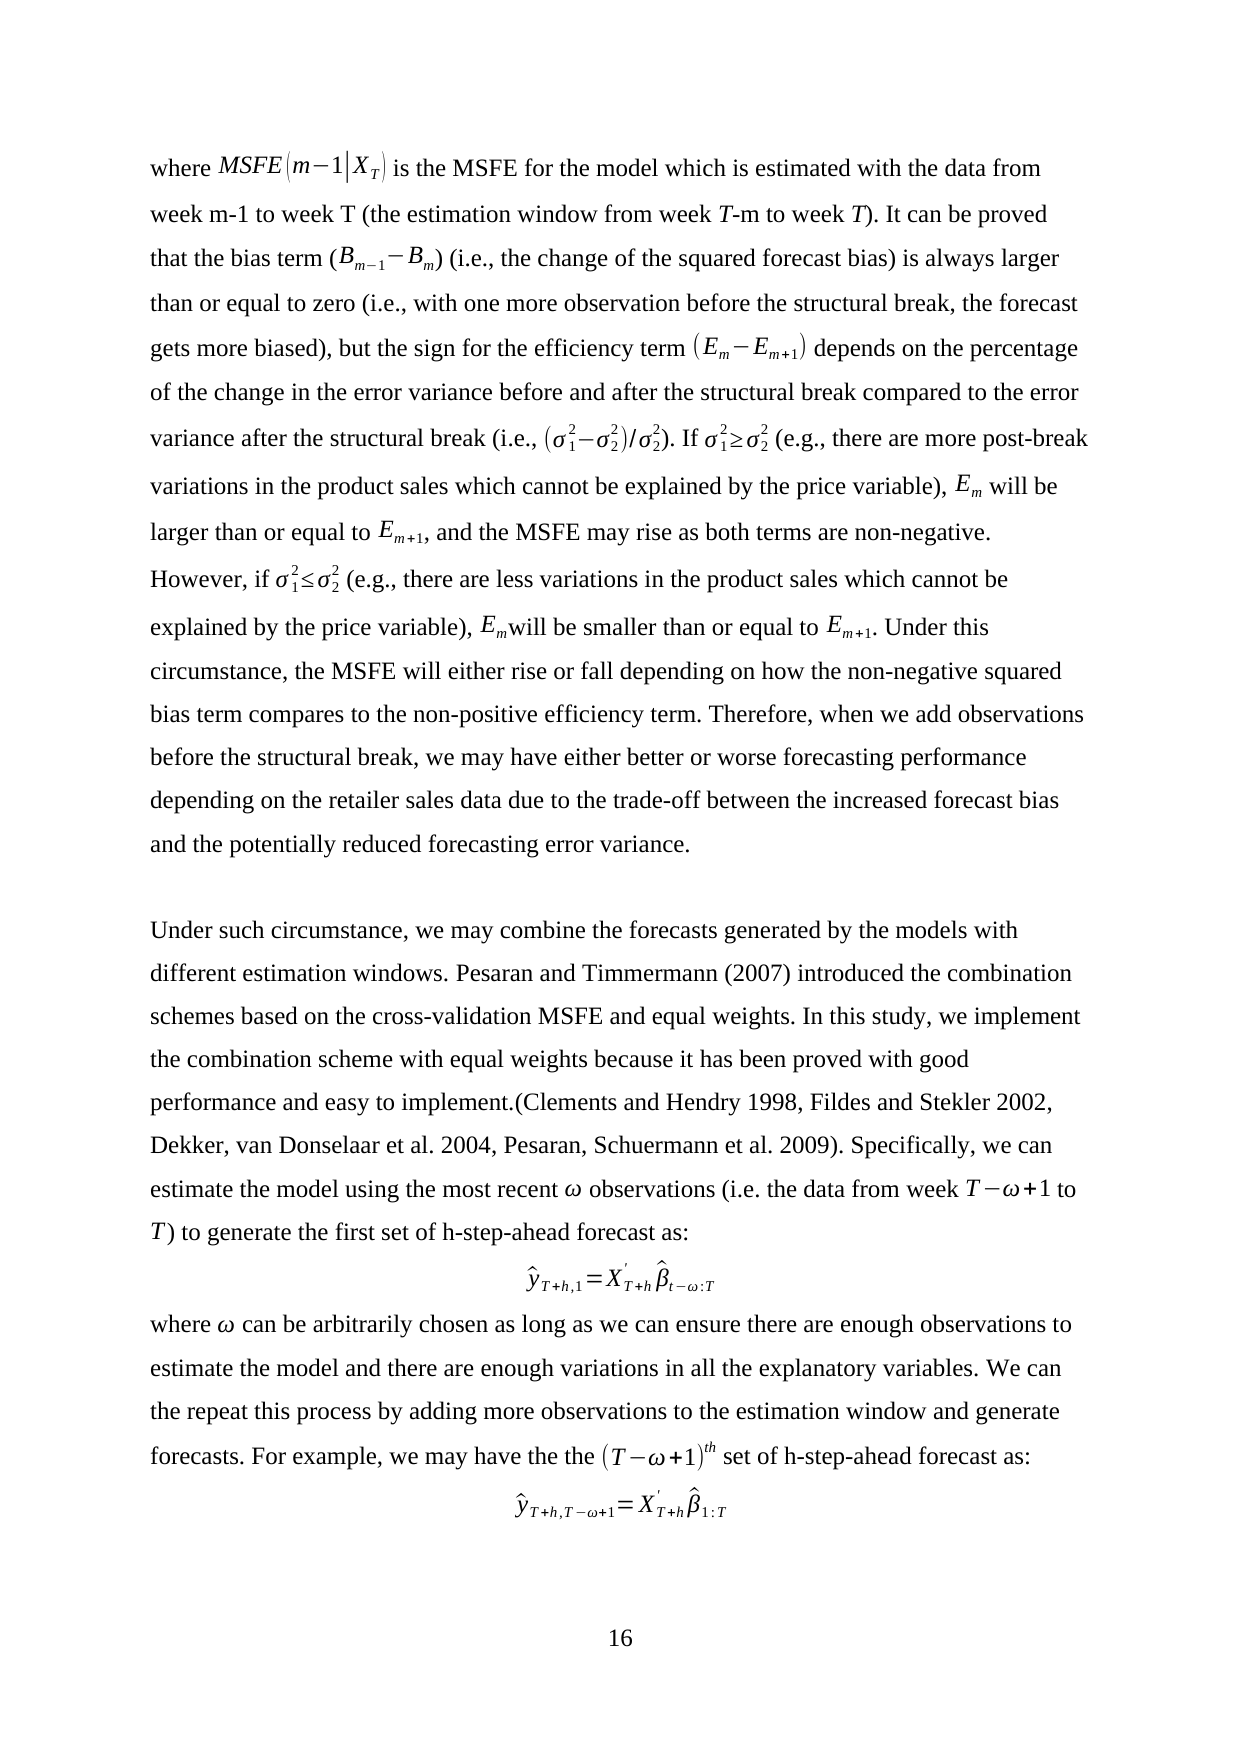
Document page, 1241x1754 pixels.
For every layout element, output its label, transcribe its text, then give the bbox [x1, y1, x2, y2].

text where can be arbitrarily chosen as long as we can ensure there are enough observations to estimate the model and there are enough variations in all the explanatory variables. We can the repeat this process by adding more observations to the estimation window and generate forecasts. For example, we may have the the set of h-step-ahead forecast as: [150, 1309, 1090, 1472]
text Under such circumstance, we may combine the forecasts generated by the models with different estimation windows. Pesaran and Timmermann (2007) introduced the combination schemes based on the cross-validation MSFE and equal weights. In this study, we implement the combination scheme with equal weights because it has been proved with good performance and easy to implement.(Clements and Hendry 1998, Fildes and Stekler 2002, Dekker, van Donselaar et al. 2004, Pesaran, Schuermann et al. 2009). Specifically, we can estimate the model using the most recent observations (i.e. the data from week to ) to generate the first set of h-step-ahead forecast as: [150, 915, 1090, 1246]
text where is the MSFE for the model which is estimated with the data from week m-1 to week T (the estimation window from week T-m to week T). It can be proved that the bias term () (i.e., the change of the squared forecast bias) is always larger than or equal to zero (i.e., with one more observation before the structural break, the forecast gets more biased), but the sign for the efficiency term depends on the percentage of the change in the error variance before and after the structural break compared to the error variance after the structural break (i.e., ). If (e.g., there are more post-break variations in the product sales which cannot be explained by the price variable), will be larger than or equal to , and the MSFE may rise as both terms are non-negative. However, if (e.g., there are less variations in the product sales which cannot be explained by the price variable), will be smaller than or equal to . Under this circumstance, the MSFE will either rise or fall depending on how the non-negative squared bias term compares to the non-positive efficiency term. Therefore, when we add observations before the structural break, we may have either better or worse forecasting performance depending on the retailer sales data due to the trade-off between the increased forecast bias and the potentially reduced forecasting error variance. [150, 150, 1090, 857]
